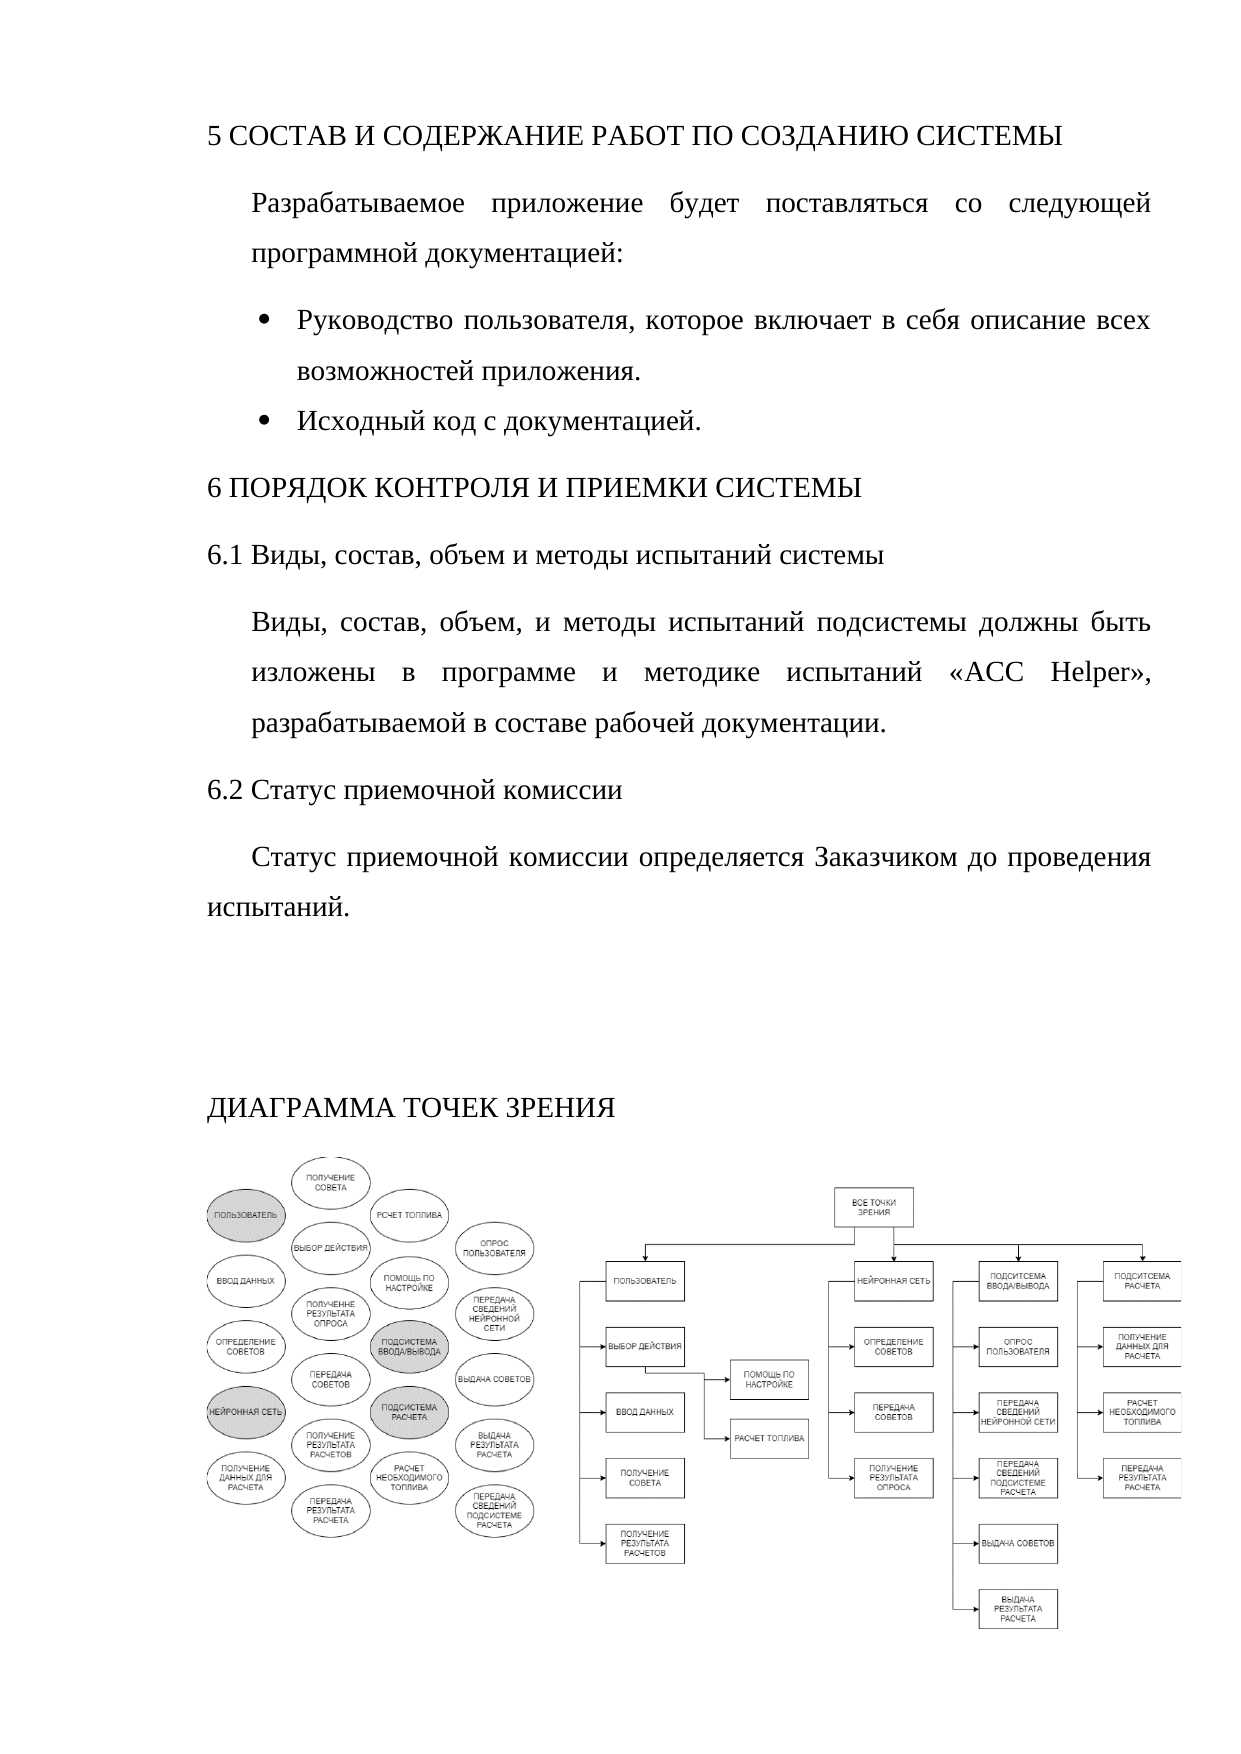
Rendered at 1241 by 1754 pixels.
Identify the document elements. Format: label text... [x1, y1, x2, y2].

text Разрабатываемое приложение будет поставляться со следующей программной документацией: [251, 185, 1152, 269]
list Исходный код с документацией. [259, 403, 1152, 437]
text 6.1 Виды, состав, объем и методы испытаний системы [207, 537, 1152, 571]
text 6 ПОРЯДОК КОНТРОЛЯ И ПРИЕМКИ СИСТЕМЫ [207, 470, 1152, 504]
text ДИАГРАММА ТОЧЕК ЗРЕНИЯ [207, 1090, 1152, 1123]
text Виды, состав, объем, и методы испытаний подсистемы должны быть изложены в программе и методике испытаний «ACC Helper», разрабатываемой в составе рабочей документации. [251, 604, 1152, 738]
text 6.2 Статус приемочной комиссии [207, 772, 1152, 805]
text 5 СОСТАВ И СОДЕРЖАНИЕ РАБОТ ПО СОЗДАНИЮ СИСТЕМЫ [207, 118, 1152, 152]
text Статус приемочной комиссии определяется Заказчиком до проведения испытаний. [207, 839, 1152, 923]
list Руководство пользователя, которое включает в себя описание всех возможностей приложения. [259, 302, 1152, 386]
picture [206, 1157, 1182, 1629]
